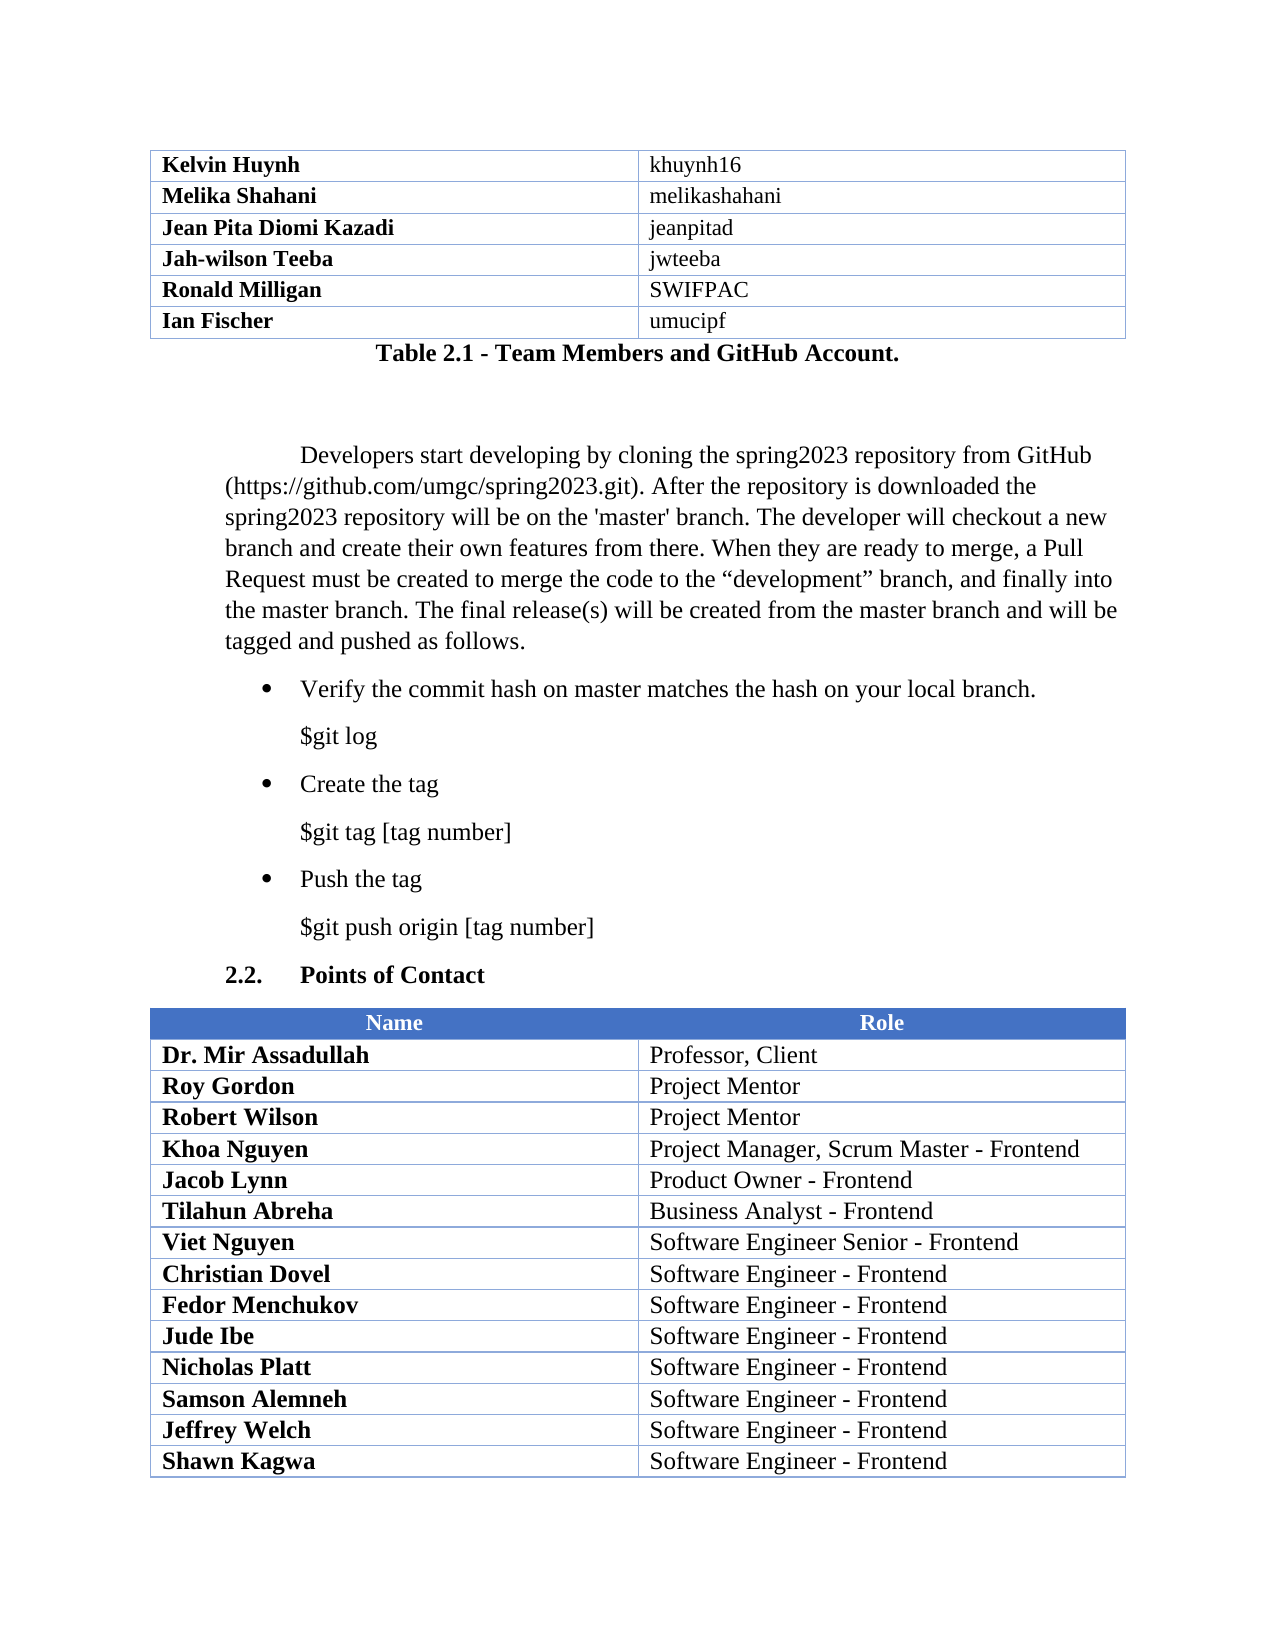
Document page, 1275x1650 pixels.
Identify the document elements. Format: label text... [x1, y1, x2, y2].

table_header Role [639, 1009, 1125, 1039]
table_cell Christian Dovel [151, 1259, 638, 1289]
table_cell Project Manager, Scrum Master - Frontend [639, 1134, 1125, 1164]
table_cell Ronald Milligan [151, 276, 638, 306]
table_cell Jeffrey Welch [151, 1415, 638, 1445]
table_cell Software Engineer - Frontend [639, 1415, 1125, 1445]
table_cell Dr. Mir Assadullah [151, 1040, 638, 1070]
table_cell Software Engineer - Frontend [639, 1353, 1125, 1383]
table_cell Business Analyst - Frontend [639, 1196, 1125, 1226]
table_cell Product Owner - Frontend [639, 1165, 1125, 1195]
table_cell SWIFPAC [639, 276, 1125, 306]
table_cell Jude Ibe [151, 1321, 638, 1351]
subtitle Points of Contact [225, 960, 1125, 989]
table_cell Software Engineer - Frontend [639, 1446, 1125, 1476]
table_cell Nicholas Platt [151, 1353, 638, 1383]
table_cell Samson Alemneh [151, 1384, 638, 1414]
table_cell Jacob Lynn [151, 1165, 638, 1195]
text $git push origin [tag number] [225, 912, 1125, 941]
table_cell umucipf [639, 307, 1125, 337]
text $git log [225, 721, 1125, 750]
table_cell Tilahun Abreha [151, 1196, 638, 1226]
table_cell Fedor Menchukov [151, 1290, 638, 1320]
table_cell Robert Wilson [151, 1103, 638, 1133]
table_cell Software Engineer - Frontend [639, 1290, 1125, 1320]
table_cell Software Engineer - Frontend [639, 1259, 1125, 1289]
table_cell Shawn Kagwa [151, 1446, 638, 1476]
table_cell Roy Gordon [151, 1071, 638, 1101]
table_cell jeanpitad [639, 214, 1125, 244]
table_cell Software Engineer - Frontend [639, 1321, 1125, 1351]
table_cell Ian Fischer [151, 307, 638, 337]
table_cell khuynh16 [639, 151, 1125, 181]
list Verify the commit hash on master matches the hash on your local branch. [262, 674, 1125, 702]
table_cell Jah-wilson Teeba [151, 245, 638, 275]
table_header Name [151, 1009, 638, 1039]
table_cell Jean Pita Diomi Kazadi [151, 214, 638, 244]
table_cell Kelvin Huynh [151, 151, 638, 181]
table_cell Professor, Client [639, 1040, 1125, 1070]
table_cell Project Mentor [639, 1071, 1125, 1101]
table_cell Software Engineer Senior - Frontend [639, 1228, 1125, 1258]
table_cell Viet Nguyen [151, 1228, 638, 1258]
table_cell melikashahani [639, 182, 1125, 212]
table_cell jwteeba [639, 245, 1125, 275]
text Table 2.1 - Team Members and GitHub Account. [150, 339, 1125, 367]
list Push the tag [262, 864, 1125, 893]
text Developers start developing by cloning the spring2023 repository from GitHub (https://github.com/umgc/spring2023.git). After the repository is downloaded the spring2023 repository will be on the 'master' branch. The developer will checkout a new branch and create their own features from there. When they are ready to merge, a Pull Request must be created to merge the code to the “development” branch, and finally into the master branch. The final release(s) will be created from the master branch and will be tagged and pushed as follows. [225, 440, 1125, 655]
table_cell Software Engineer - Frontend [639, 1384, 1125, 1414]
text $git tag [tag number] [225, 817, 1125, 846]
table_cell Project Mentor [639, 1103, 1125, 1133]
list Create the tag [262, 769, 1125, 798]
table_cell Melika Shahani [151, 182, 638, 212]
table_cell Khoa Nguyen [151, 1134, 638, 1164]
